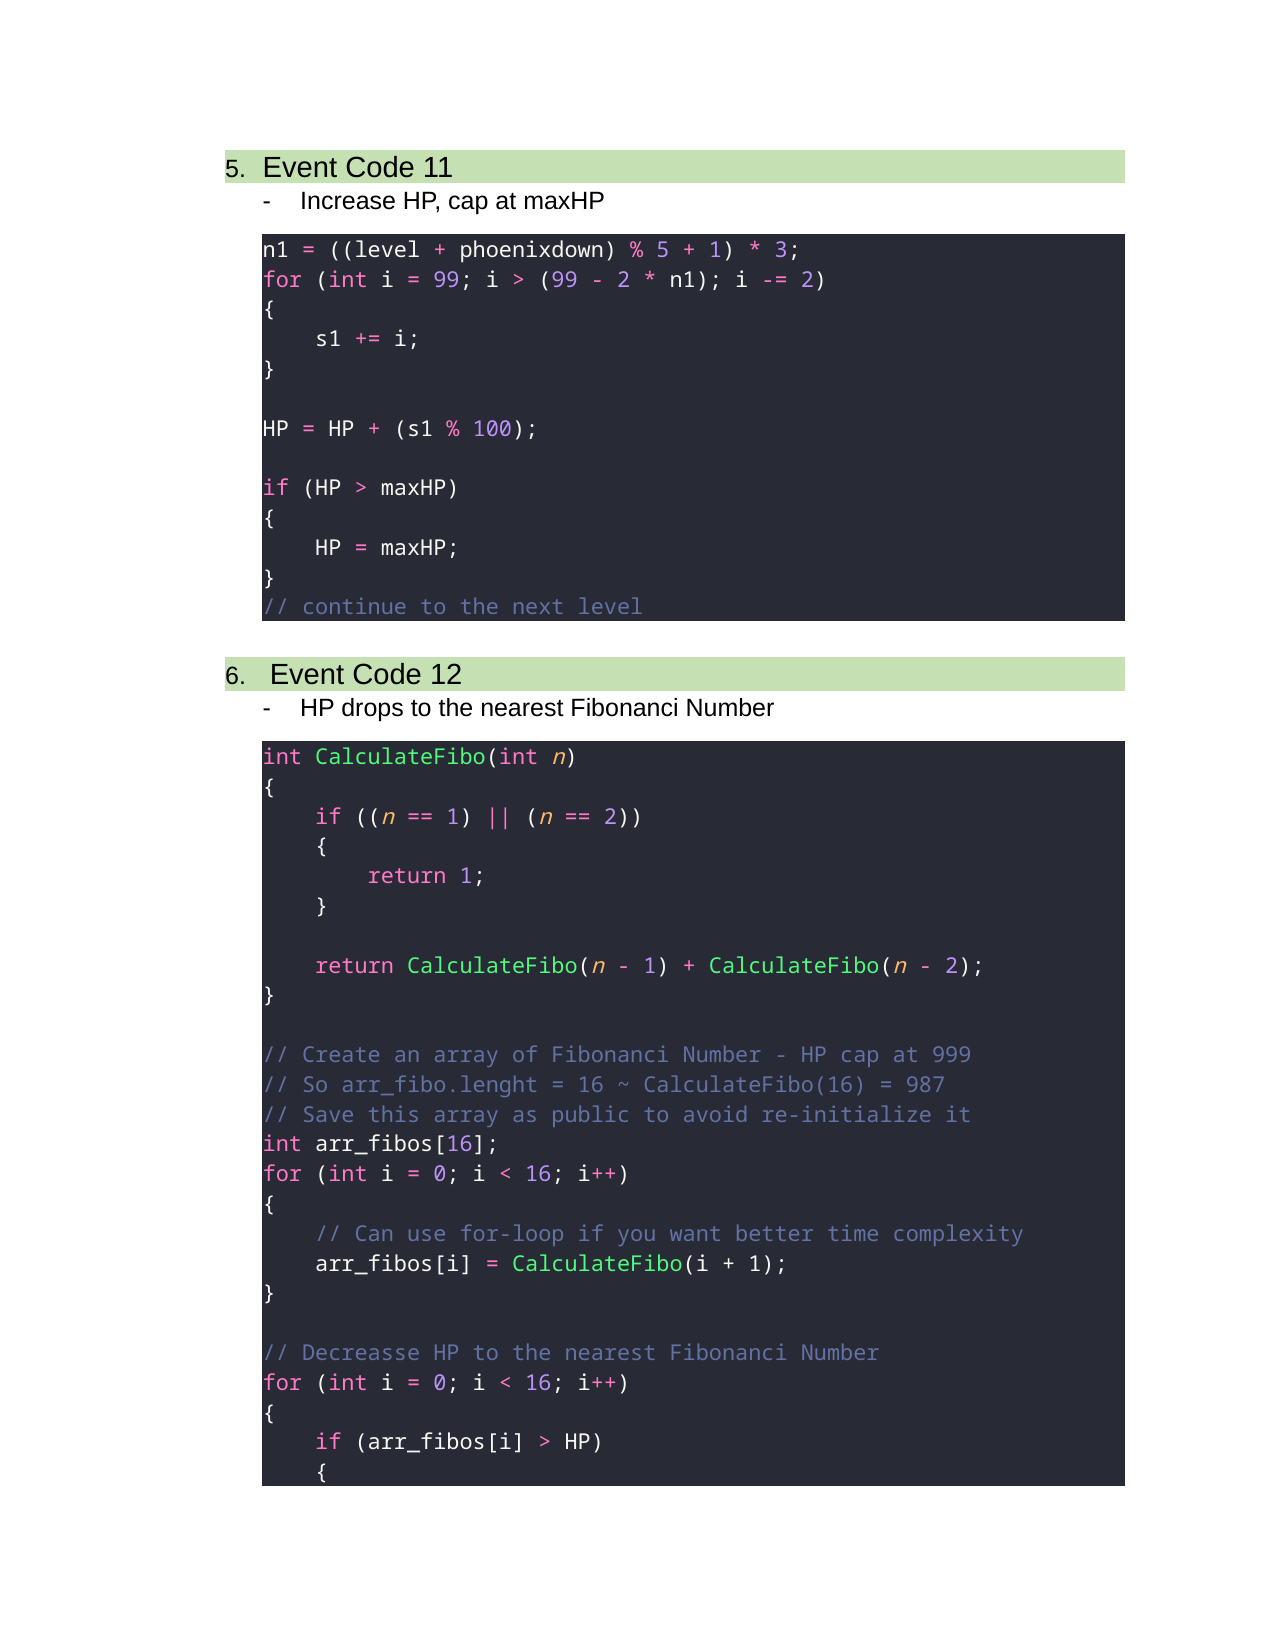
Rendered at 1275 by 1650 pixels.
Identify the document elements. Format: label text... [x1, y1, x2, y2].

text // Create an array of Fibonanci Number - HP cap at 999 [262, 1039, 1125, 1069]
text if (arr_fibos[i] > HP) [262, 1426, 1125, 1456]
text if ((n == 1) || (n == 2)) [262, 801, 1125, 831]
text } [262, 1277, 1125, 1307]
text // Can use for-loop if you want better time complexity [262, 1218, 1125, 1248]
text for (int i = 99; i > (99 - 2 * n1); i -= 2) [262, 264, 1125, 293]
text if (HP > maxHP) [262, 472, 1125, 502]
text for (int i = 0; i < 16; i++) [262, 1367, 1125, 1397]
text { [262, 1188, 1125, 1218]
list Event Code 11 [225, 150, 1125, 183]
text { [262, 502, 1125, 532]
text } [262, 890, 1125, 920]
text { [262, 771, 1125, 801]
text // Save this array as public to avoid re-initialize it [262, 1099, 1125, 1128]
list HP drops to the nearest Fibonanci Number [262, 693, 1125, 722]
text return CalculateFibo(n - 1) + CalculateFibo(n - 2); [262, 950, 1125, 979]
text arr_fibos[i] = CalculateFibo(i + 1); [262, 1248, 1125, 1277]
text // So arr_fibo.lenght = 16 ~ CalculateFibo(16) = 987 [262, 1069, 1125, 1099]
text // Decreasse HP to the nearest Fibonanci Number [262, 1337, 1125, 1367]
text HP = HP + (s1 % 100); [262, 413, 1125, 442]
text HP = maxHP; [262, 532, 1125, 562]
text return 1; [262, 860, 1125, 890]
text } [262, 562, 1125, 591]
text { [262, 1456, 1125, 1486]
text int CalculateFibo(int n) [262, 741, 1125, 771]
text } [262, 979, 1125, 1009]
list Event Code 12 [225, 657, 1125, 691]
text int arr_fibos[16]; [262, 1128, 1125, 1158]
text { [262, 293, 1125, 323]
text for (int i = 0; i < 16; i++) [262, 1158, 1125, 1188]
text // continue to the next level [262, 591, 1125, 621]
text } [262, 353, 1125, 383]
text s1 += i; [262, 323, 1125, 353]
text { [262, 831, 1125, 860]
text { [262, 1397, 1125, 1426]
text n1 = ((level + phoenixdown) % 5 + 1) * 3; [262, 234, 1125, 264]
list Increase HP, cap at maxHP [262, 186, 1125, 215]
